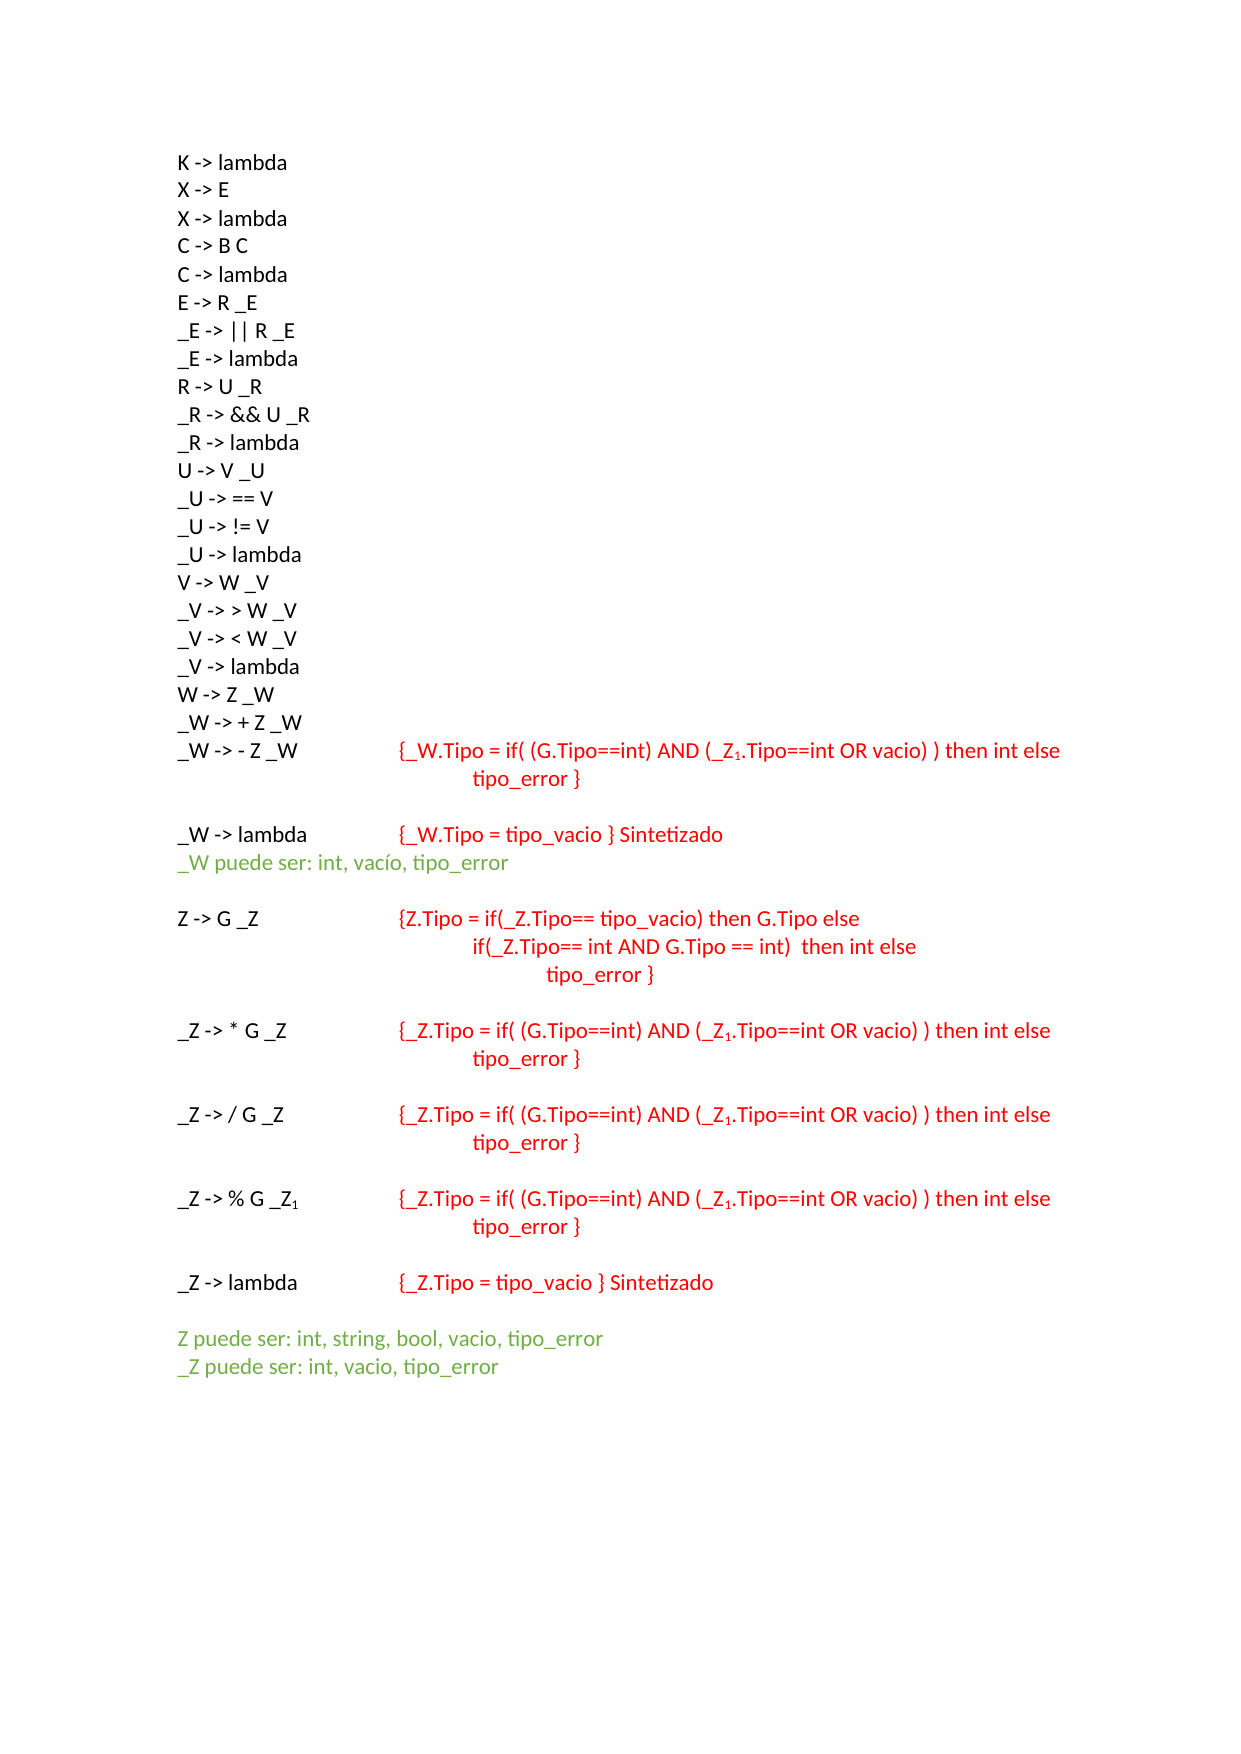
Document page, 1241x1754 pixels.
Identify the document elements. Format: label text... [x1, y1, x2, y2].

text _Z -> / G _Z {_Z.Tipo = if( (G.Tipo==int) AND (_Z1.Tipo==int OR vacio) ) then int else [177, 1100, 1063, 1128]
text V -> W _V [177, 568, 1063, 596]
text R -> U _R [177, 372, 1063, 400]
text _R -> && U _R [177, 400, 1063, 428]
text K -> lambda [177, 148, 1063, 176]
text _W puede ser: int, vacío, tipo_error [177, 848, 1063, 876]
text tipo_error } [398, 1044, 1063, 1072]
text _E -> || R _E [177, 316, 1063, 344]
text _W -> lambda {_W.Tipo = tipo_vacio } Sintetizado [177, 820, 1063, 848]
text _W -> + Z _W [177, 708, 1063, 736]
text C -> lambda [177, 260, 1063, 288]
text _V -> lambda [177, 652, 1063, 680]
text _R -> lambda [177, 428, 1063, 456]
text _V -> < W _V [177, 624, 1063, 652]
text tipo_error } [398, 1212, 1063, 1240]
text tipo_error } [472, 960, 1063, 988]
text _U -> lambda [177, 540, 1063, 568]
text tipo_error } [398, 764, 1063, 792]
text Z -> G _Z {Z.Tipo = if(_Z.Tipo== tipo_vacio) then G.Tipo else [177, 904, 1063, 932]
text _Z -> * G _Z {_Z.Tipo = if( (G.Tipo==int) AND (_Z1.Tipo==int OR vacio) ) then int else [177, 1016, 1063, 1044]
text _U -> == V [177, 484, 1063, 512]
text W -> Z _W [177, 680, 1063, 708]
text _Z puede ser: int, vacio, tipo_error [177, 1352, 1063, 1381]
text _Z -> % G _Z1 {_Z.Tipo = if( (G.Tipo==int) AND (_Z1.Tipo==int OR vacio) ) then int else [177, 1184, 1063, 1212]
text Z puede ser: int, string, bool, vacio, tipo_error [177, 1324, 1063, 1352]
text C -> B C [177, 232, 1063, 260]
text X -> lambda [177, 204, 1063, 232]
text _E -> lambda [177, 344, 1063, 372]
text _U -> != V [177, 512, 1063, 540]
text _Z -> lambda {_Z.Tipo = tipo_vacio } Sintetizado [177, 1268, 1063, 1296]
text U -> V _U [177, 456, 1063, 484]
text X -> E [177, 176, 1063, 204]
text E -> R _E [177, 288, 1063, 316]
text _W -> - Z _W {_W.Tipo = if( (G.Tipo==int) AND (_Z1.Tipo==int OR vacio) ) then int else [177, 736, 1063, 764]
text tipo_error } [398, 1128, 1063, 1156]
text if(_Z.Tipo== int AND G.Tipo == int) then int else [398, 932, 1063, 960]
text _V -> > W _V [177, 596, 1063, 624]
